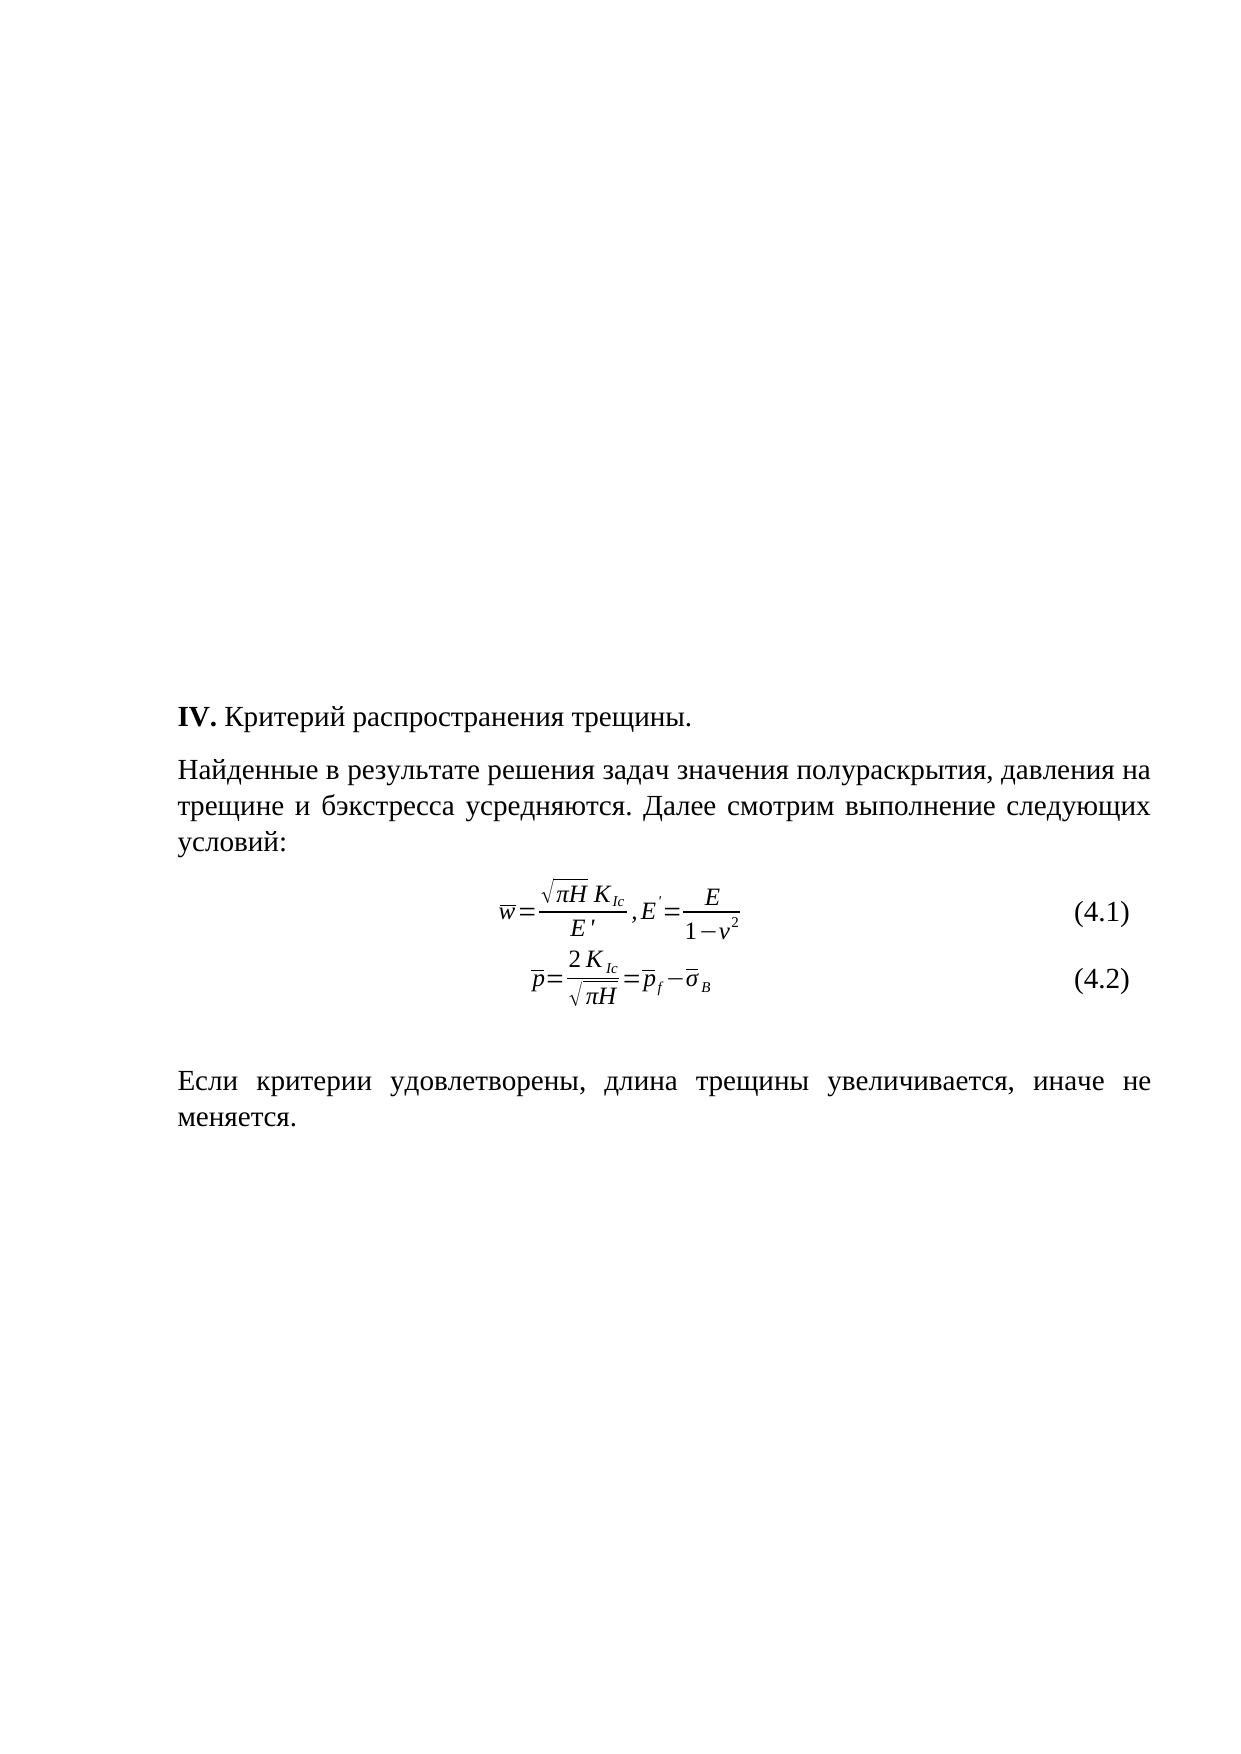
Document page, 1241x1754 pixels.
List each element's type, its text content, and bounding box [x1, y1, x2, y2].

table_header (4.1) [1063, 877, 1151, 945]
table_cell [177, 945, 1063, 1010]
text IV. Критерий распространения трещины. [177, 699, 1152, 733]
table_cell (4.2) [1063, 945, 1151, 1010]
text Найденные в результате решения задач значения полураскрытия, давления на трещине и бэкстресса усредняются. Далее смотрим выполнение следующих условий: [177, 752, 1152, 858]
table_header [177, 877, 1063, 945]
text Если критерии удовлетворены, длина трещины увеличивается, иначе не меняется. [177, 1063, 1152, 1133]
